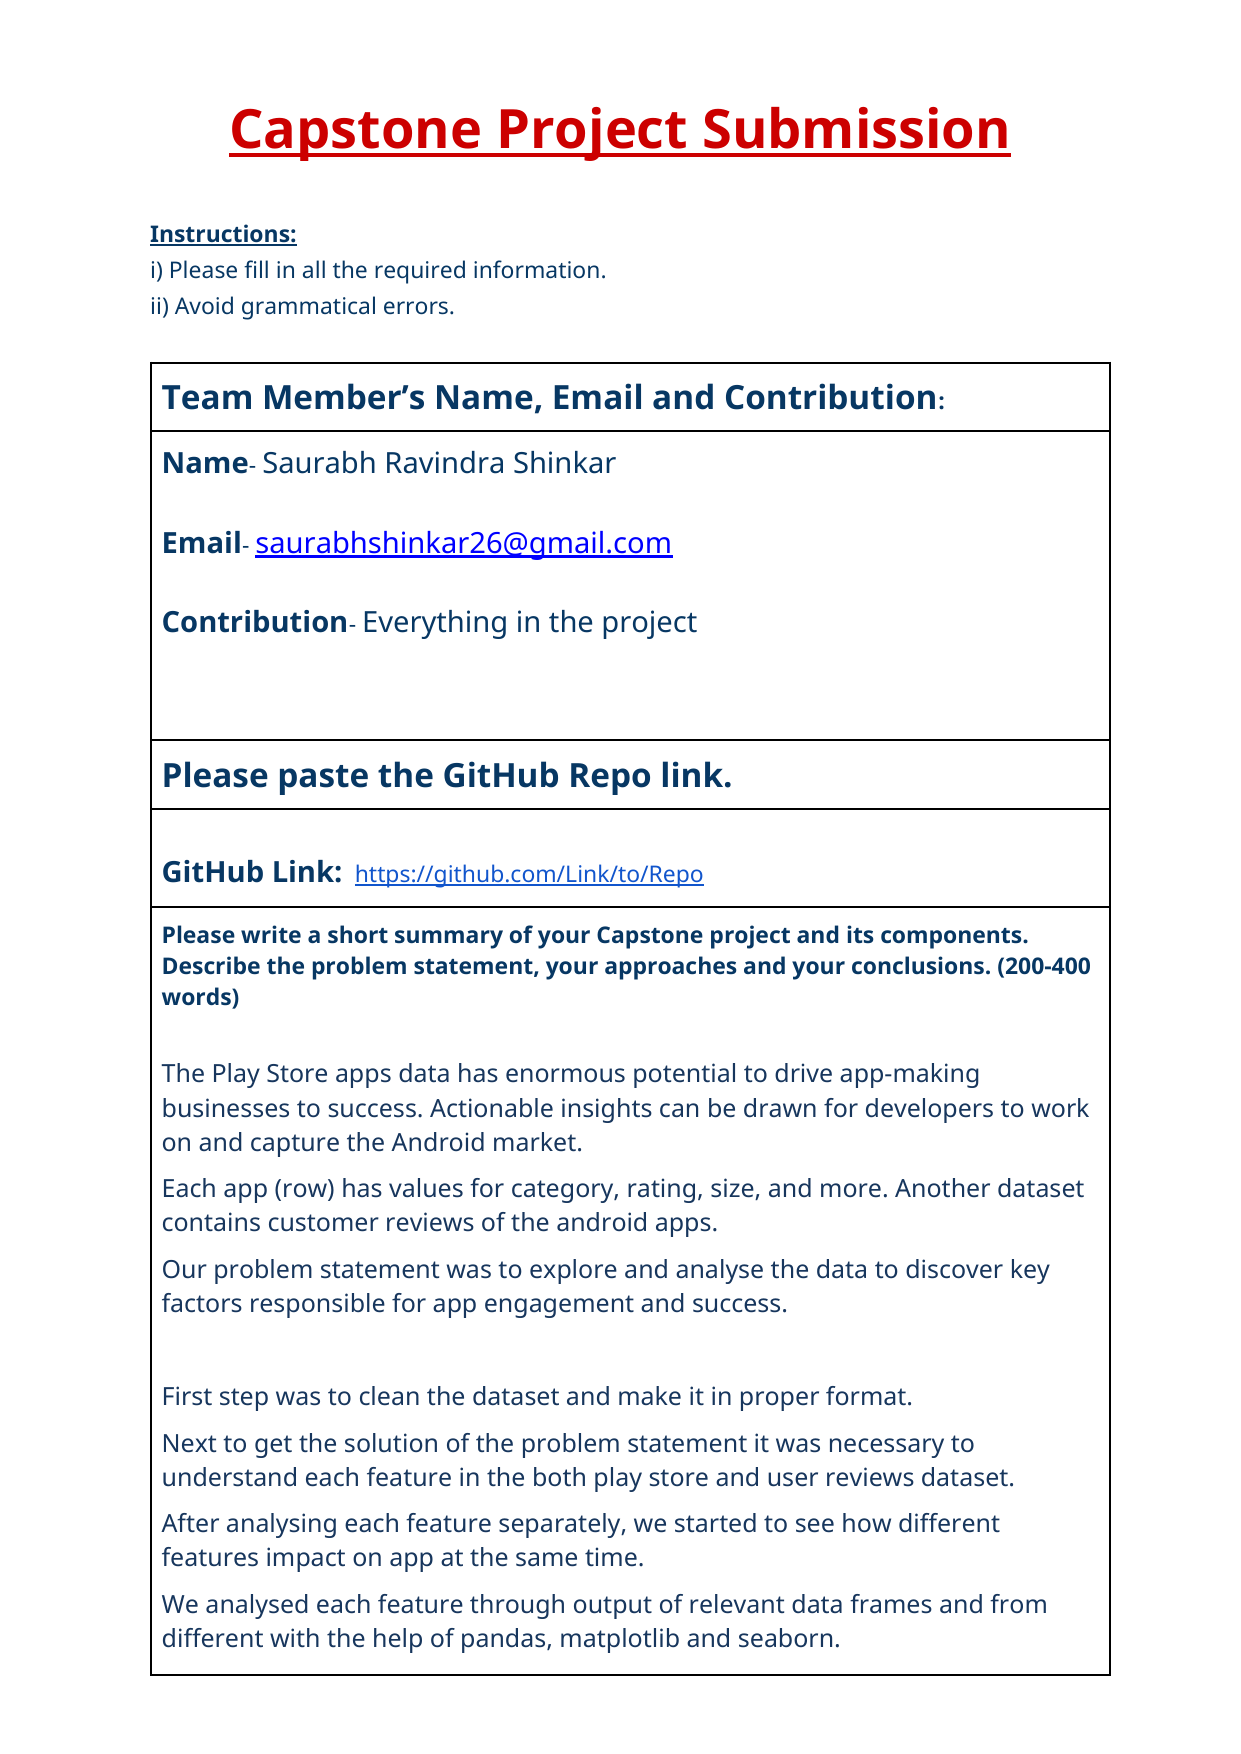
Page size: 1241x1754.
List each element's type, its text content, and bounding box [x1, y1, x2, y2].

text ii) Avoid grammatical errors. [150, 290, 1090, 321]
title Capstone Project Submission [150, 91, 1090, 165]
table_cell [152, 908, 1109, 1674]
text i) Please fill in all the required information. [150, 254, 1090, 285]
table_header Team Member’s Name, Email and Contribution: [152, 364, 1109, 430]
table_cell Please paste the GitHub Repo link. [152, 741, 1109, 807]
table_cell GitHub Link: https://github.com/Link/to/Repo [152, 810, 1109, 906]
text Instructions: [150, 218, 1090, 249]
table_cell Name- Saurabh Ravindra Shinkar Email- saurabhshinkar26@gmail.com Contribution- Everything in the project [152, 432, 1109, 739]
